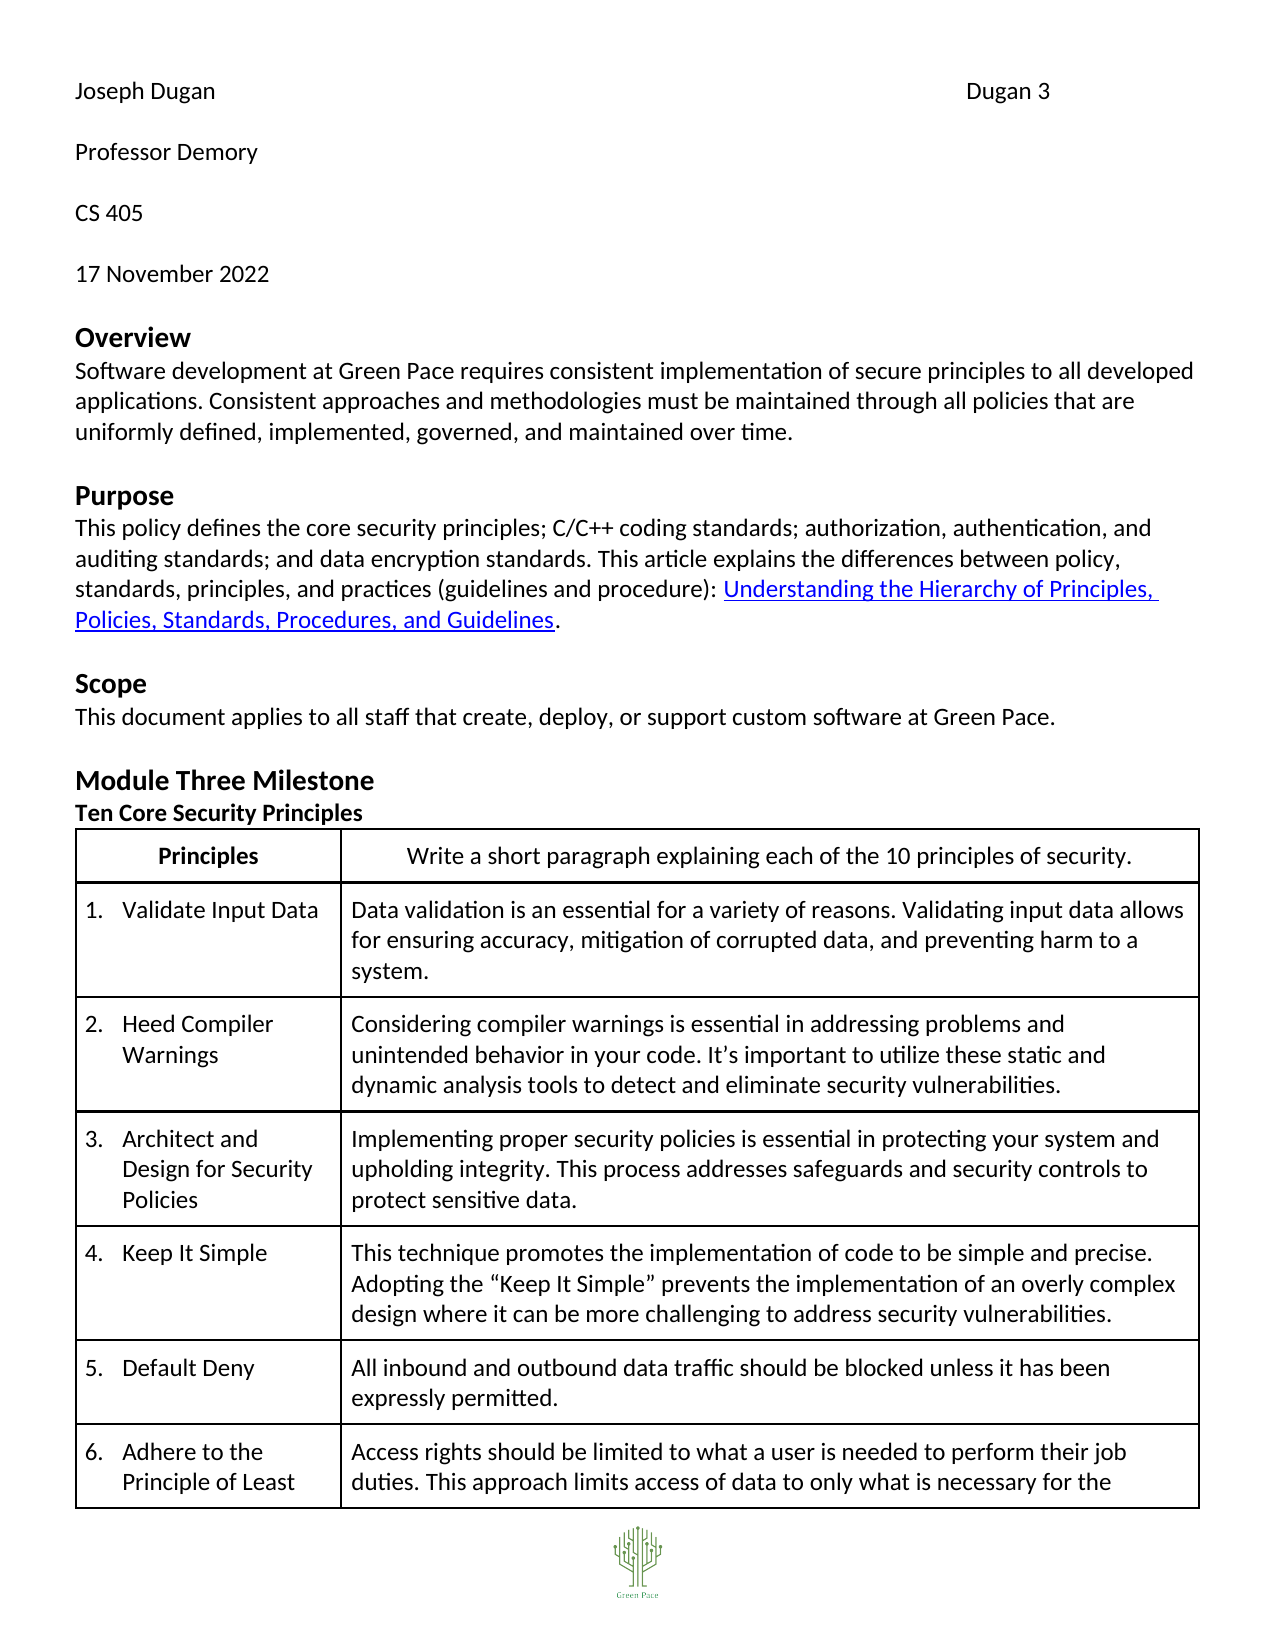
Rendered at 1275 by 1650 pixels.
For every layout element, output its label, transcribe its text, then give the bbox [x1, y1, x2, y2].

table_cell Heed Compiler Warnings [77, 998, 340, 1110]
table_cell All inbound and outbound data traffic should be blocked unless it has been expressly permitted. [342, 1341, 1198, 1423]
subtitle Module Three Milestone [75, 762, 1200, 797]
table_header Principles [77, 830, 340, 881]
subtitle Ten Core Security Principles [75, 797, 1200, 828]
text This policy defines the core security principles; C/C++ coding standards; authorization, authentication, and auditing standards; and data encryption standards. This article explains the differences between policy, standards, principles, and practices (guidelines and procedure): Understanding the Hierarchy of Principles, Policies, Standards, Procedures, and Guidelines. [75, 512, 1200, 634]
subtitle Scope [75, 665, 1200, 701]
table_cell This technique promotes the implementation of code to be simple and precise. Adopting the “Keep It Simple” prevents the implementation of an overly complex design where it can be more challenging to address security vulnerabilities. [342, 1227, 1198, 1339]
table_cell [342, 1425, 1198, 1507]
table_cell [77, 1425, 340, 1507]
text Software development at Green Pace requires consistent implementation of secure principles to all developed applications. Consistent approaches and methodologies must be maintained through all policies that are uniformly defined, implemented, governed, and maintained over time. [75, 355, 1200, 446]
table_cell Implementing proper security policies is essential in protecting your system and upholding integrity. This process addresses safeguards and security controls to protect sensitive data. [342, 1113, 1198, 1225]
text This document applies to all staff that create, deploy, or support custom software at Green Pace. [75, 701, 1200, 731]
table_cell Data validation is an essential for a variety of reasons. Validating input data allows for ensuring accuracy, mitigation of corrupted data, and preventing harm to a system. [342, 884, 1198, 996]
table_header Write a short paragraph explaining each of the 10 principles of security. [342, 830, 1198, 881]
table_cell Considering compiler warnings is essential in addressing problems and unintended behavior in your code. It’s important to utilize these static and dynamic analysis tools to detect and eliminate security vulnerabilities. [342, 998, 1198, 1110]
table_cell Default Deny [77, 1341, 340, 1423]
table_cell Validate Input Data [77, 884, 340, 996]
subtitle Purpose [75, 477, 1200, 512]
subtitle Overview [75, 319, 1200, 355]
table_cell Keep It Simple [77, 1227, 340, 1339]
table_cell Architect and Design for Security Policies [77, 1113, 340, 1225]
picture [605, 1521, 670, 1606]
